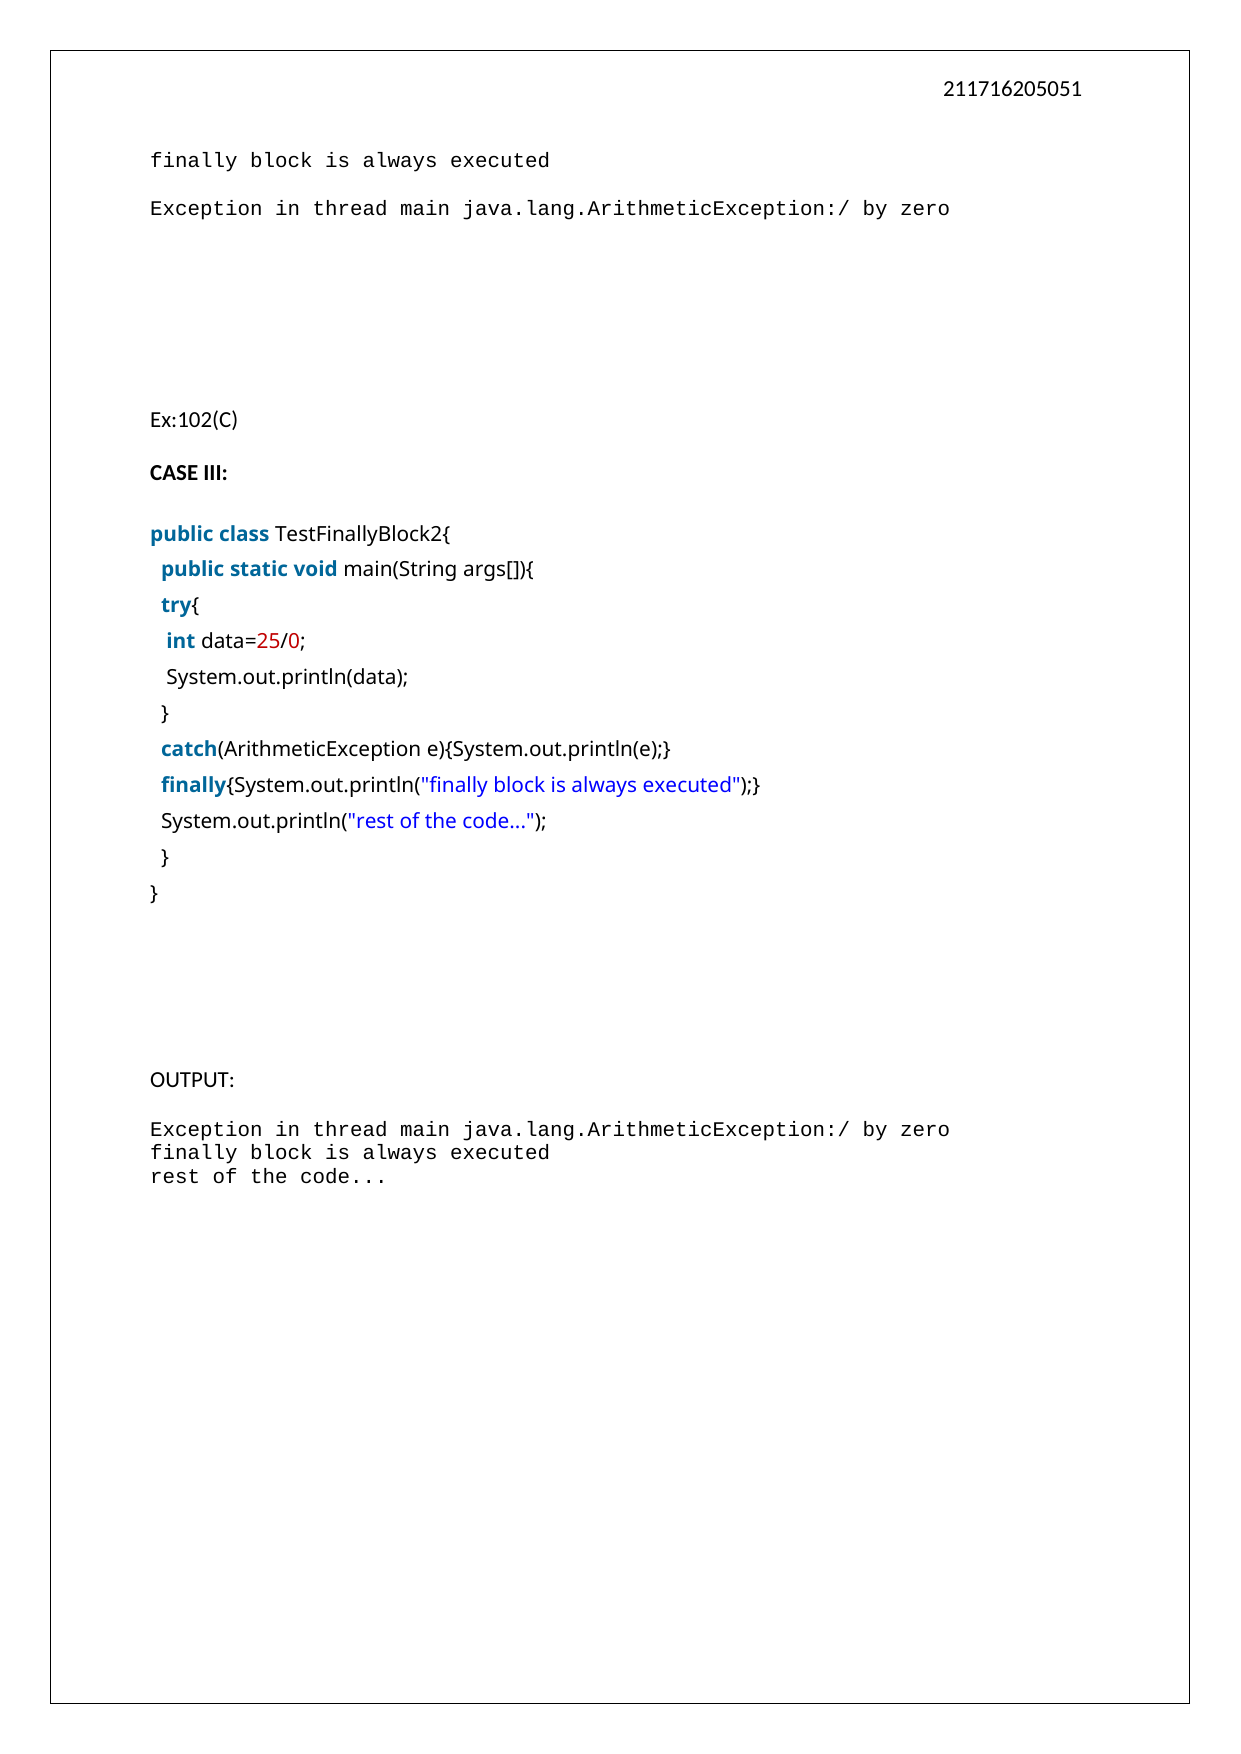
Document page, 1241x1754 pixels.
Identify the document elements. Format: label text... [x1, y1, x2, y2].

text OUTPUT: [150, 1066, 1090, 1093]
text public static void main(String args[]){ [150, 547, 1090, 583]
text Exception in thread main java.lang.ArithmeticException:/ by zero [150, 1118, 1090, 1142]
text finally{System.out.println("finally block is always executed");} [150, 763, 1090, 799]
text System.out.println("rest of the code..."); [150, 799, 1090, 834]
text System.out.println(data); [150, 655, 1090, 691]
text public class TestFinallyBlock2{ [150, 511, 1090, 547]
text catch(ArithmeticException e){System.out.println(e);} [150, 727, 1090, 763]
text try{ [150, 583, 1090, 619]
text int data=25/0; [150, 619, 1090, 655]
text } [150, 834, 1090, 871]
text finally block is always executed [150, 150, 1090, 174]
text CASE III: [150, 458, 1090, 486]
text Ex:102(C) [150, 405, 1090, 433]
text } [150, 871, 1090, 906]
text rest of the code... [150, 1166, 1090, 1189]
text } [150, 691, 1090, 727]
text finally block is always executed [150, 1142, 1090, 1166]
text Exception in thread main java.lang.ArithmeticException:/ by zero [150, 198, 1090, 222]
